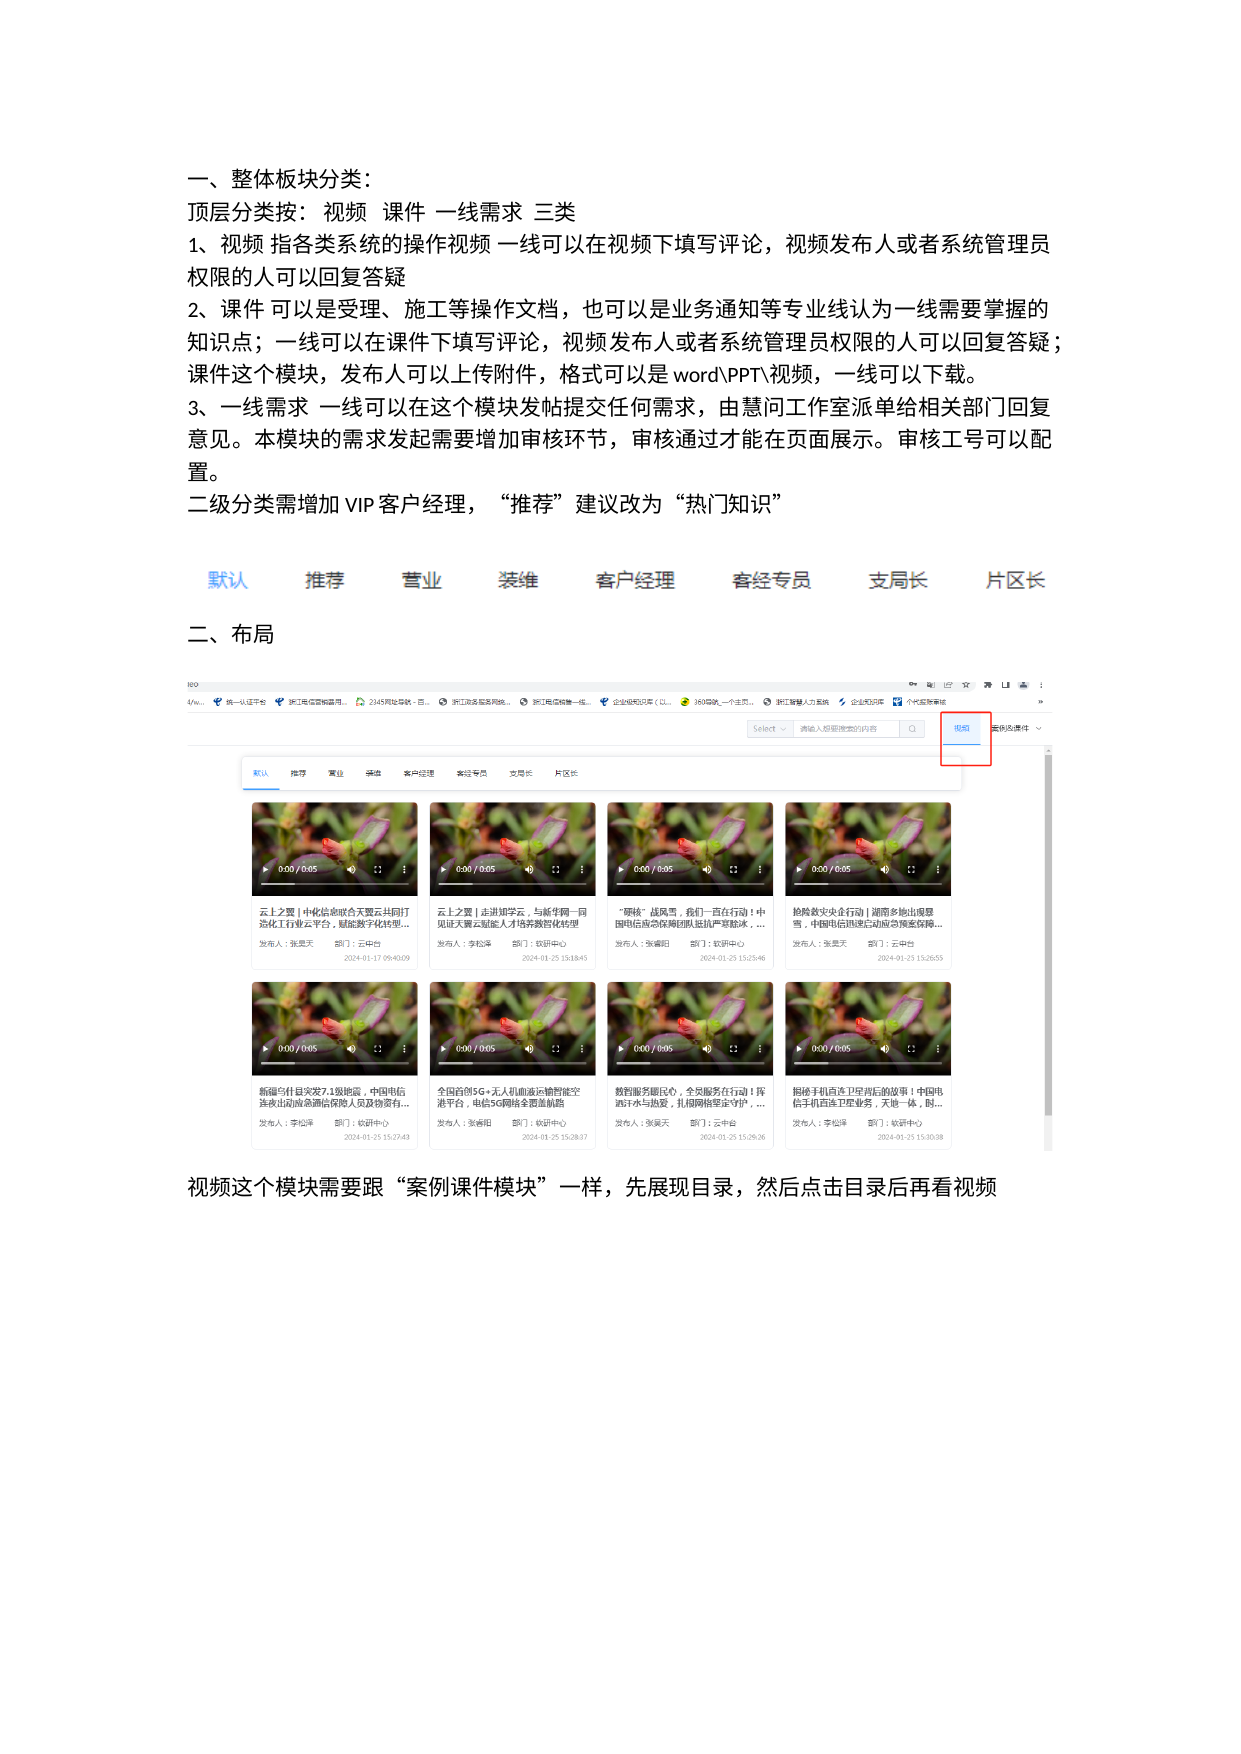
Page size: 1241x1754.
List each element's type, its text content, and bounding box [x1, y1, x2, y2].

list 一线需求 一线可以在这个模块发帖提交任何需求，由慧问工作室派单给相关部门回复意见。本模块的需求发起需要增加审核环节，审核通过才能在页面展示。审核工号可以配置。 [187, 389, 1053, 487]
list 课件 可以是受理、施工等操作文档，也可以是业务通知等专业线认为一线需要掌握的知识点；一线可以在课件下填写评论，视频发布人或者系统管理员权限的人可以回复答疑；课件这个模块，发布人可以上传附件，格式可以是word\PPT\视频，一线可以下载。 [187, 292, 1053, 389]
text 二级分类需增加VIP客户经理，“推荐”建议改为“热门知识” [187, 487, 1053, 519]
list 布局 [187, 617, 1053, 649]
text 顶层分类按： 视频 课件 一线需求 三类 [187, 194, 1053, 227]
list 整体板块分类： [187, 162, 1053, 194]
picture [187, 682, 1053, 1151]
list 视频 指各类系统的操作视频 一线可以在视频下填写评论，视频发布人或者系统管理员权限的人可以回复答疑 [187, 227, 1053, 292]
picture [187, 552, 1053, 616]
text 视频这个模块需要跟“案例课件模块”一样，先展现目录，然后点击目录后再看视频 [187, 1169, 1053, 1202]
